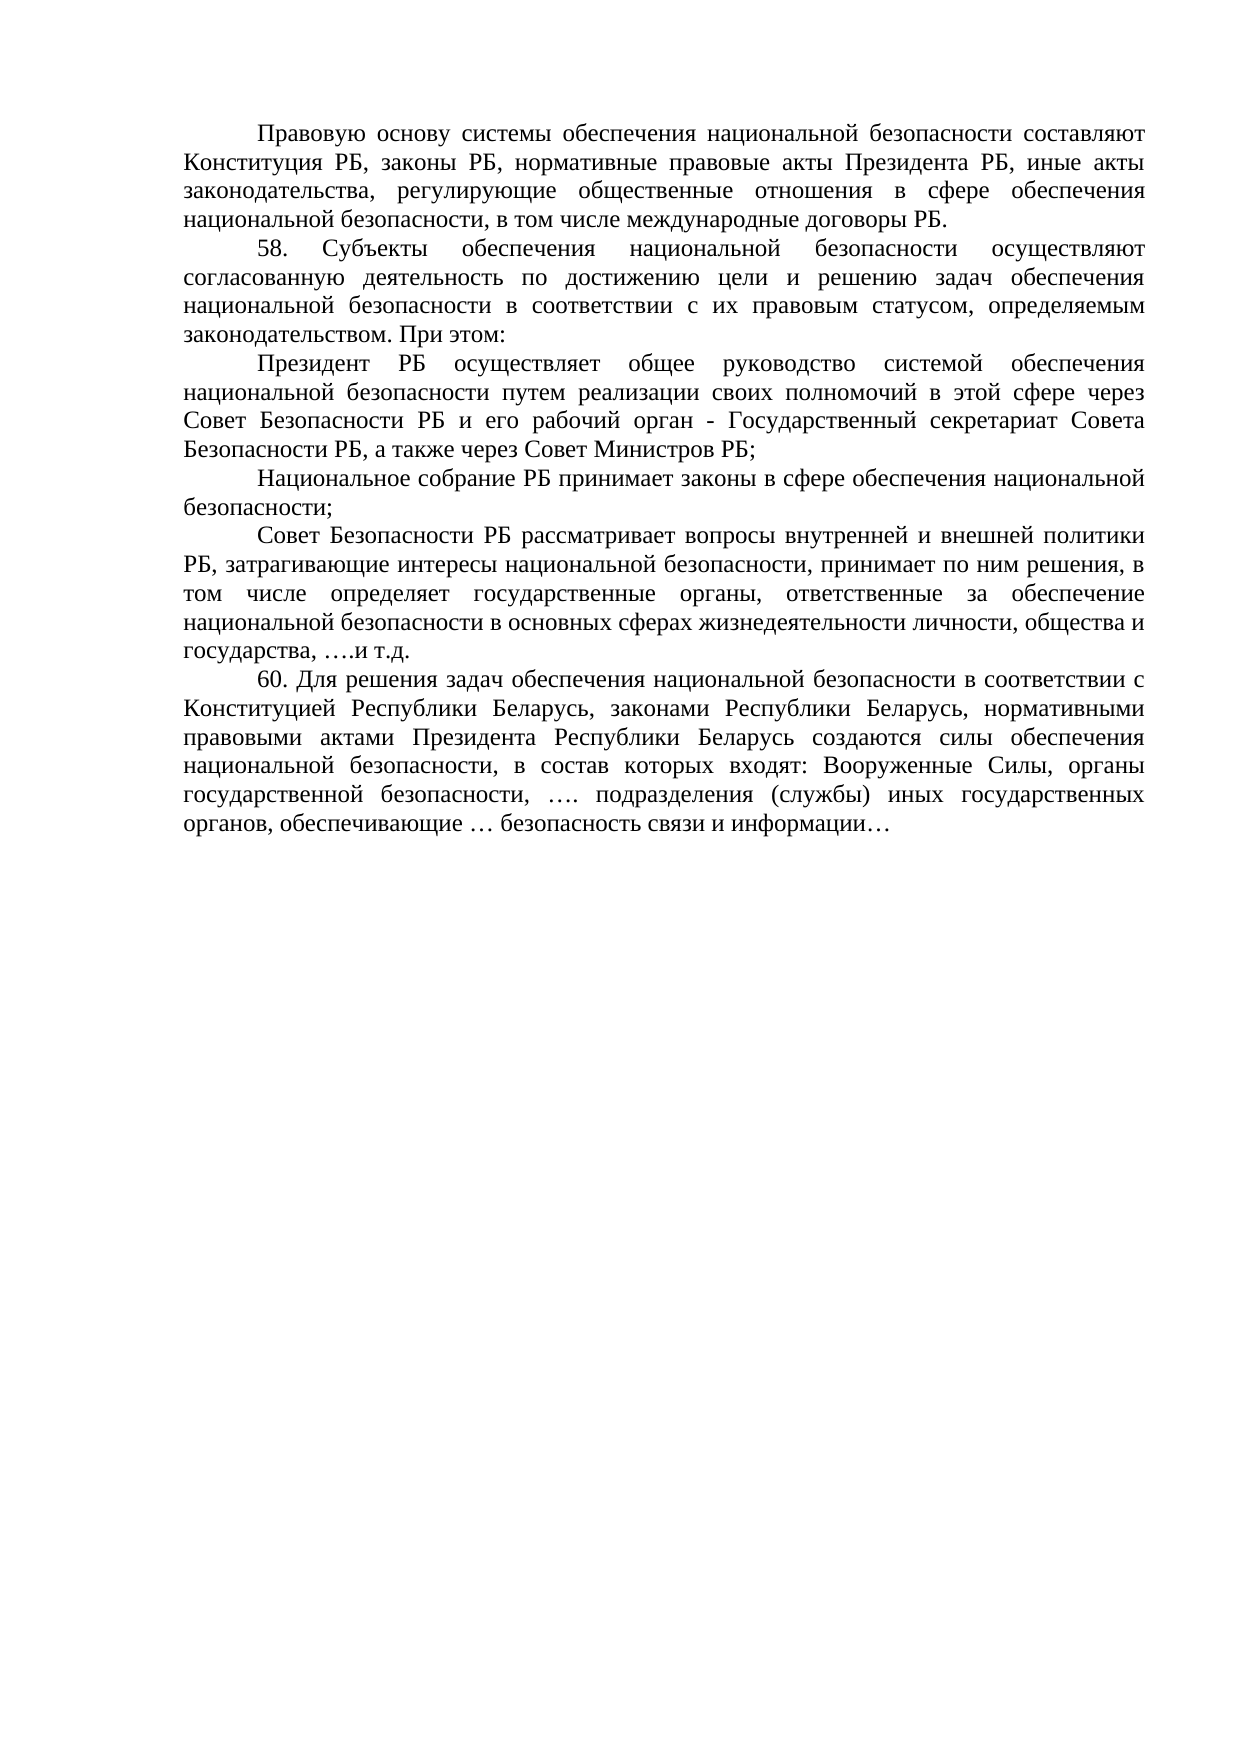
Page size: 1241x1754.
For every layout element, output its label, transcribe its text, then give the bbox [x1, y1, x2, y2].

text Правовую основу системы обеспечения национальной безопасности составляют Конституция РБ, законы РБ, нормативные правовые акты Президента РБ, иные акты законодательства, регулирующие общественные отношения в сфере обеспечения национальной безопасности, в том числе международные договоры РБ. [183, 118, 1146, 233]
text 60. Для решения задач обеспечения национальной безопасности в соответствии с Конституцией Республики Беларусь, законами Республики Беларусь, нормативными правовыми актами Президента Республики Беларусь создаются силы обеспечения национальной безопасности, в состав которых входят: Вооруженные Силы, органы государственной безопасности, …. подразделения (службы) иных государственных органов, обеспечивающие … безопасность связи и информации… [183, 664, 1146, 837]
text Национальное собрание РБ принимает законы в сфере обеспечения национальной безопасности; [183, 463, 1146, 521]
text Президент РБ осуществляет общее руководство системой обеспечения национальной безопасности путем реализации своих полномочий в этой сфере через Совет Безопасности РБ и его рабочий орган - Государственный секретариат Совета Безопасности РБ, а также через Совет Министров РБ; [183, 348, 1146, 463]
text Совет Безопасности РБ рассматривает вопросы внутренней и внешней политики РБ, затрагивающие интересы национальной безопасности, принимает по ним решения, в том числе определяет государственные органы, ответственные за обеспечение национальной безопасности в основных сферах жизнедеятельности личности, общества и государства, ….и т.д. [183, 521, 1146, 664]
text 58. Субъекты обеспечения национальной безопасности осуществляют согласованную деятельность по достижению цели и решению задач обеспечения национальной безопасности в соответствии с их правовым статусом, определяемым законодательством. При этом: [183, 233, 1146, 348]
